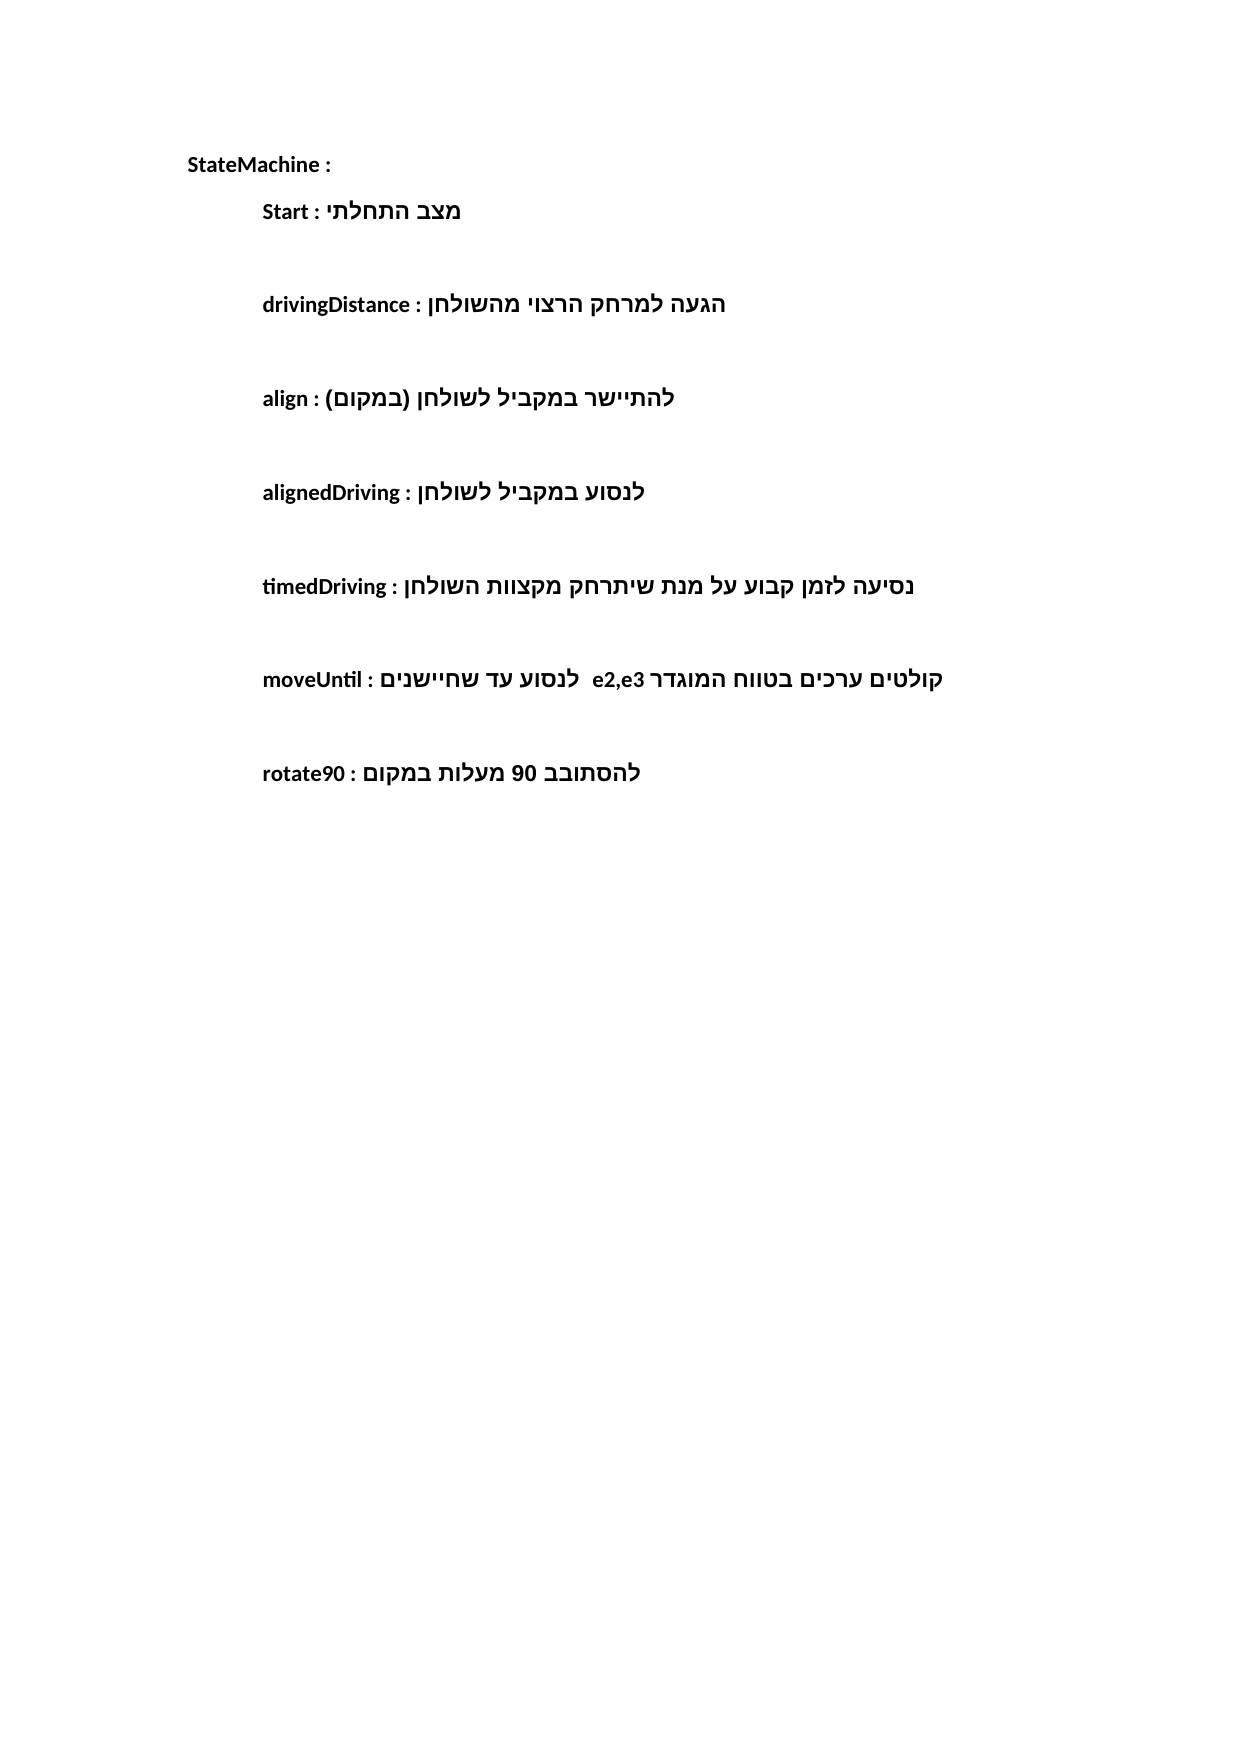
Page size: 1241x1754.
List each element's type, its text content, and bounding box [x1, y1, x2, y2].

text align : להתיישר במקביל לשולחן (במקום) [187, 384, 1053, 412]
text Start : מצב התחלתי [187, 197, 1053, 225]
text moveUntil : לנסוע עד שחיישנים e2,e3 קולטים ערכים בטווח המוגדר [187, 666, 1053, 694]
text timedDriving : נסיעה לזמן קבוע על מנת שיתרחק מקצוות השולחן [187, 572, 1053, 600]
text StateMachine : [187, 150, 1053, 178]
text rotate90 : להסתובב 90 מעלות במקום [187, 759, 1053, 787]
text alignedDriving : לנסוע במקביל לשולחן [187, 478, 1053, 506]
text drivingDistance : הגעה למרחק הרצוי מהשולחן [187, 291, 1053, 319]
